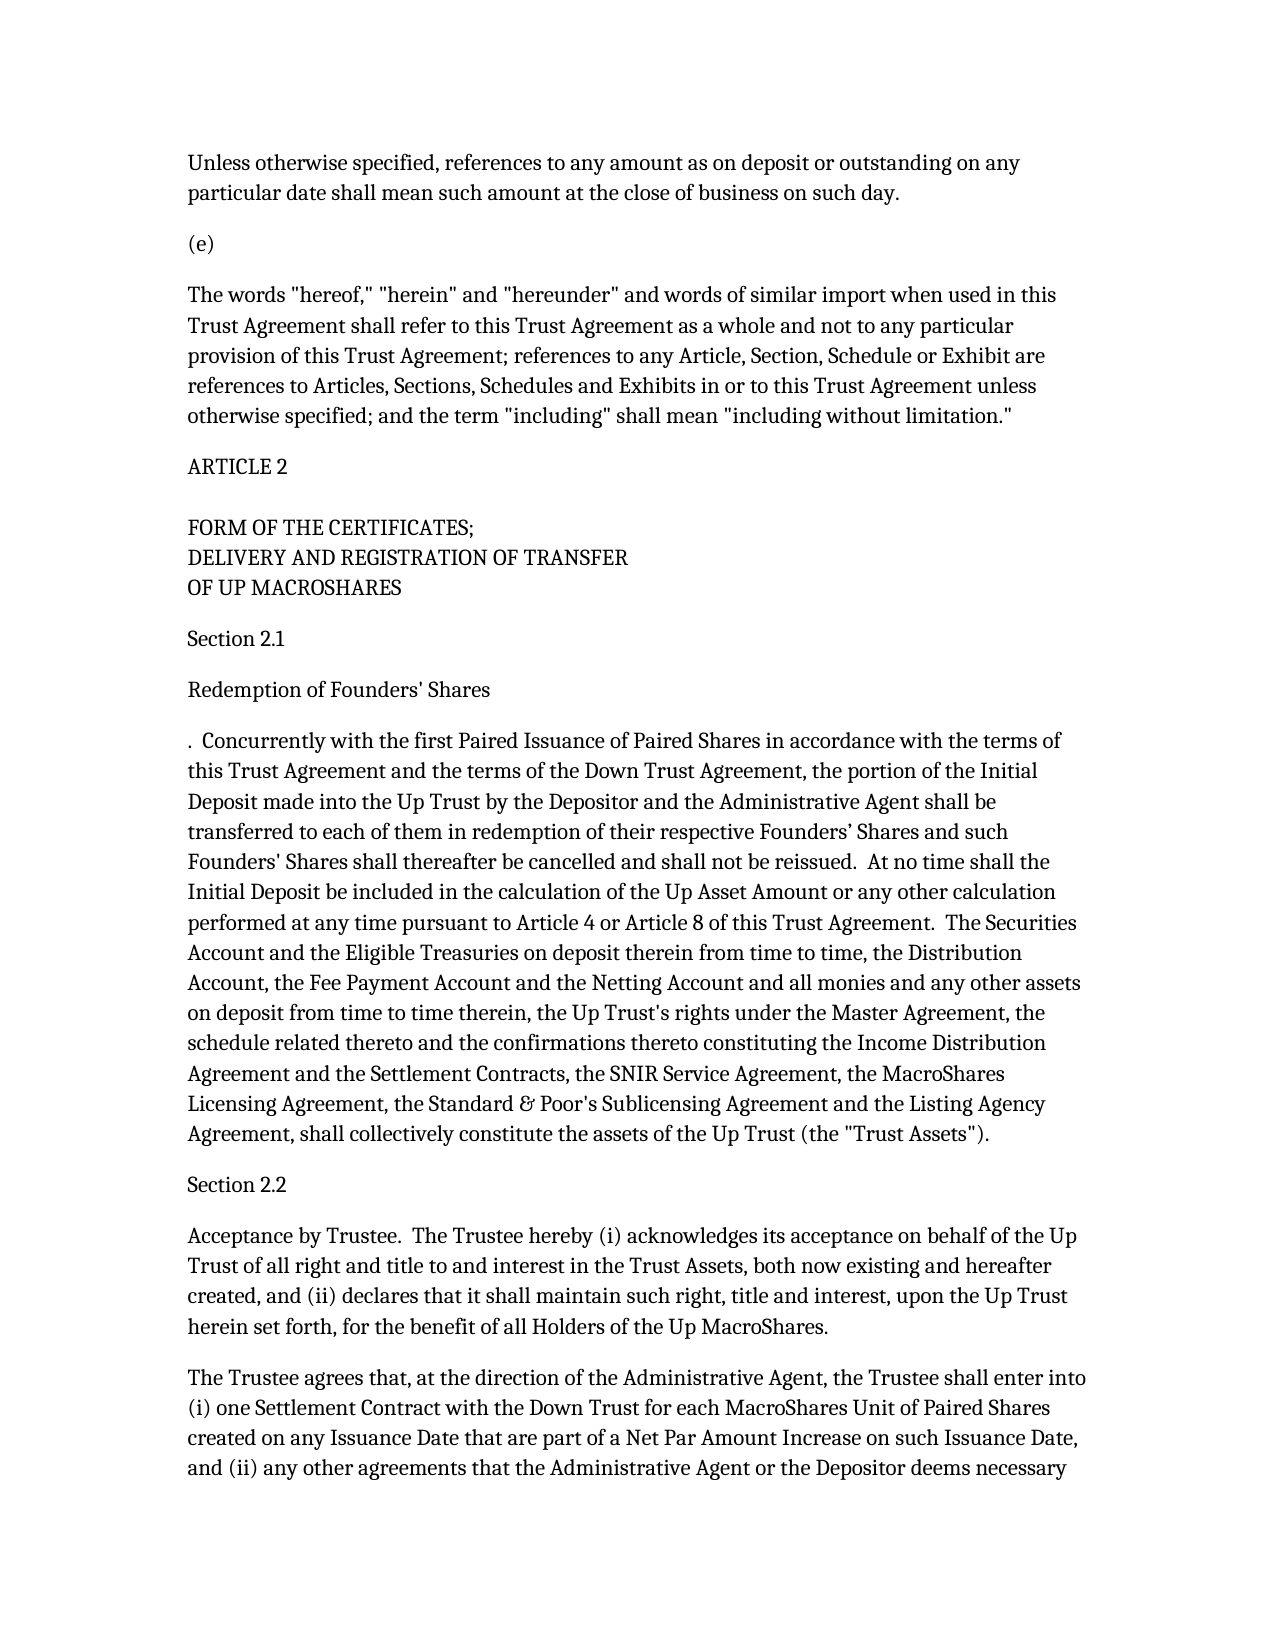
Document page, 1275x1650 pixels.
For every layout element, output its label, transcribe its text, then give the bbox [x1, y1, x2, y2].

text Acceptance by Trustee. The Trustee hereby (i) acknowledges its acceptance on behalf of the Up Trust of all right and title to and interest in the Trust Assets, both now existing and hereafter created, and (ii) declares that it shall maintain such right, title and interest, upon the Up Trust herein set forth, for the benefit of all Holders of the Up MacroShares. [187, 1223, 1087, 1340]
text ARTICLE 2 FORM OF THE CERTIFICATES; DELIVERY AND REGISTRATION OF TRANSFER OF UP MACROSHARES [187, 454, 1087, 601]
text Unless otherwise specified, references to any amount as on deposit or outstanding on any particular date shall mean such amount at the close of business on such day. [187, 150, 1087, 207]
text (e) [187, 231, 1087, 258]
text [187, 1364, 1087, 1482]
text Redemption of Founders' Shares [187, 677, 1087, 703]
text Section 2.2 [187, 1172, 1087, 1198]
text Section 2.1 [187, 626, 1087, 652]
text The words "hereof," "herein" and "hereunder" and words of similar import when used in this Trust Agreement shall refer to this Trust Agreement as a whole and not to any particular provision of this Trust Agreement; references to any Article, Section, Schedule or Exhibit are references to Articles, Sections, Schedules and Exhibits in or to this Trust Agreement unless otherwise specified; and the term "including" shall mean "including without limitation." [187, 282, 1087, 429]
text . Concurrently with the first Paired Issuance of Paired Shares in accordance with the terms of this Trust Agreement and the terms of the Down Trust Agreement, the portion of the Initial Deposit made into the Up Trust by the Depositor and the Administrative Agent shall be transferred to each of them in redemption of their respective Founders’ Shares and such Founders' Shares shall thereafter be cancelled and shall not be reissued. At no time shall the Initial Deposit be included in the calculation of the Up Asset Amount or any other calculation performed at any time pursuant to Article 4 or Article 8 of this Trust Agreement. The Securities Account and the Eligible Treasuries on deposit therein from time to time, the Distribution Account, the Fee Payment Account and the Netting Account and all monies and any other assets on deposit from time to time therein, the Up Trust's rights under the Master Agreement, the schedule related thereto and the confirmations thereto constituting the Income Distribution Agreement and the Settlement Contracts, the SNIR Service Agreement, the MacroShares Licensing Agreement, the Standard & Poor's Sublicensing Agreement and the Listing Agency Agreement, shall collectively constitute the assets of the Up Trust (the "Trust Assets"). [187, 728, 1087, 1147]
